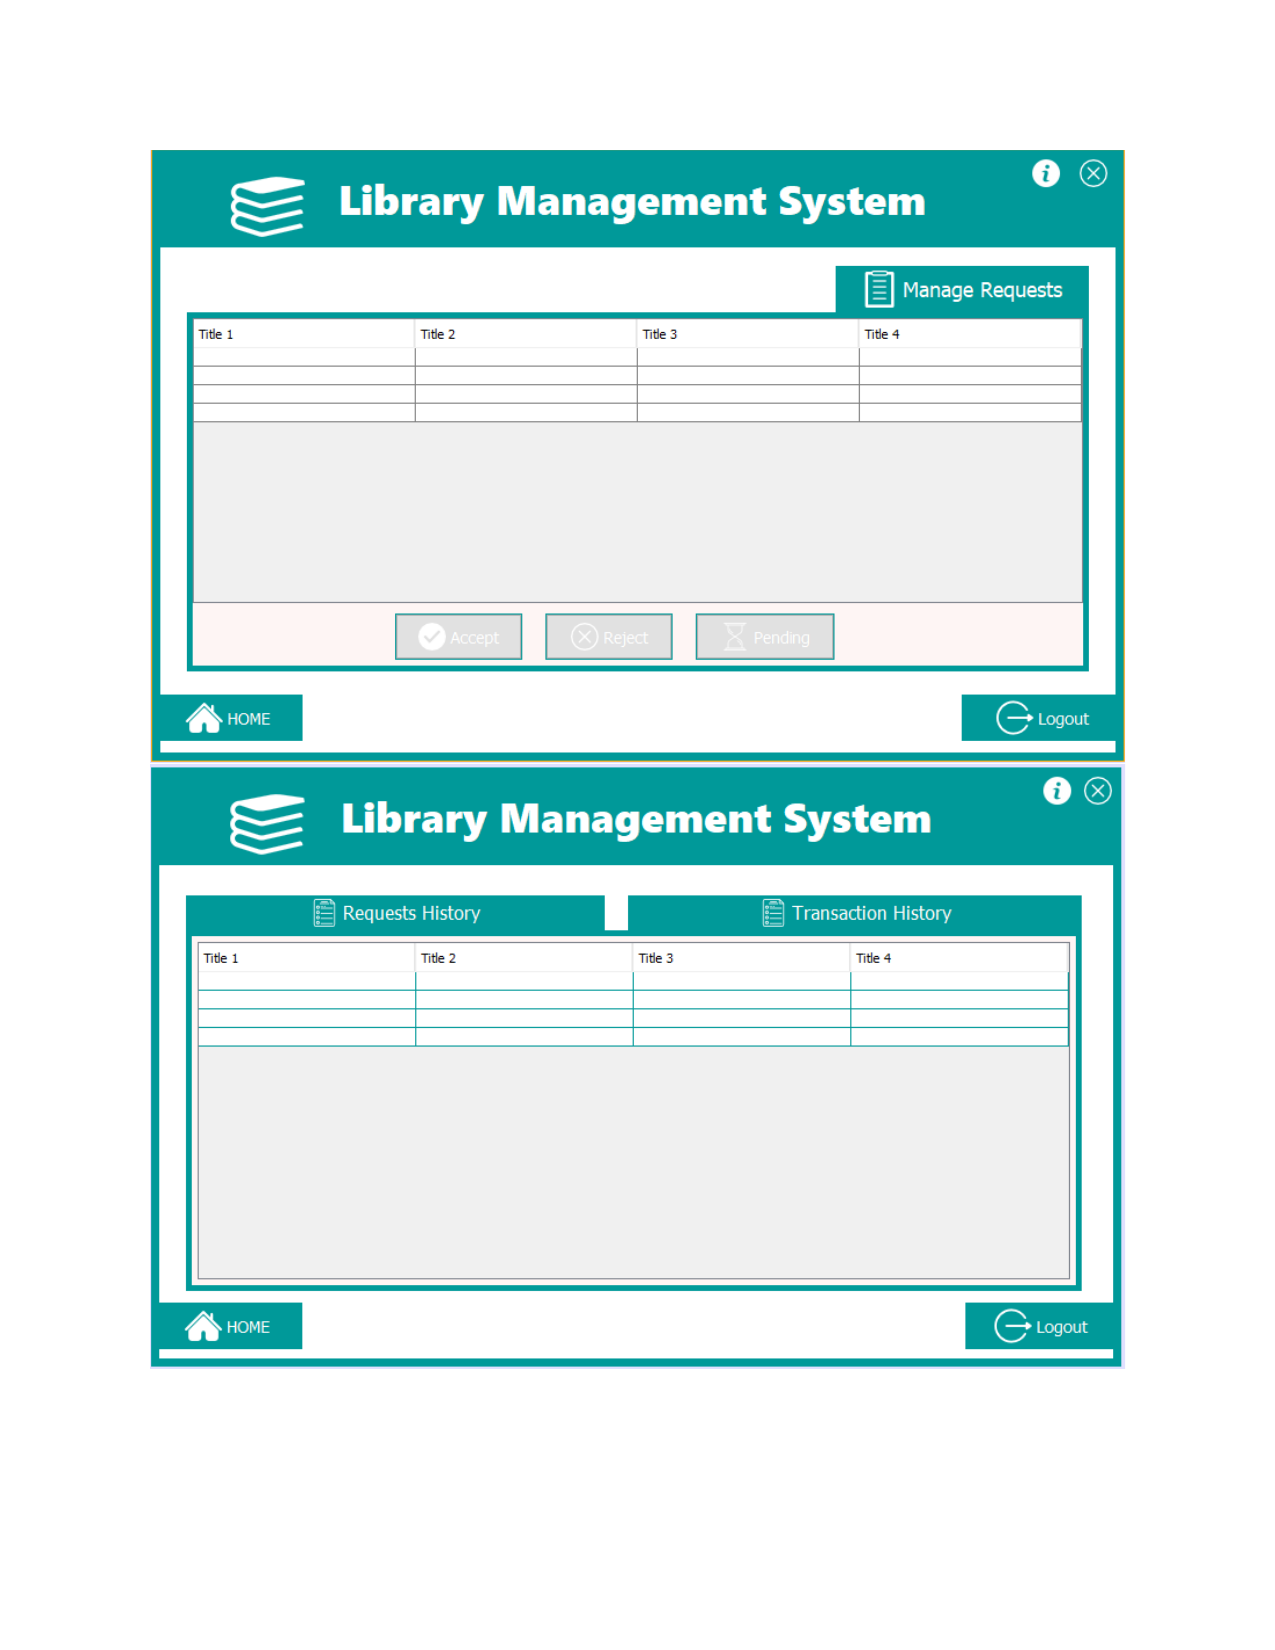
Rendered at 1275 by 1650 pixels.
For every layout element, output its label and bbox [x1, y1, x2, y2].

picture [150, 764, 1125, 1369]
picture [150, 150, 1125, 763]
